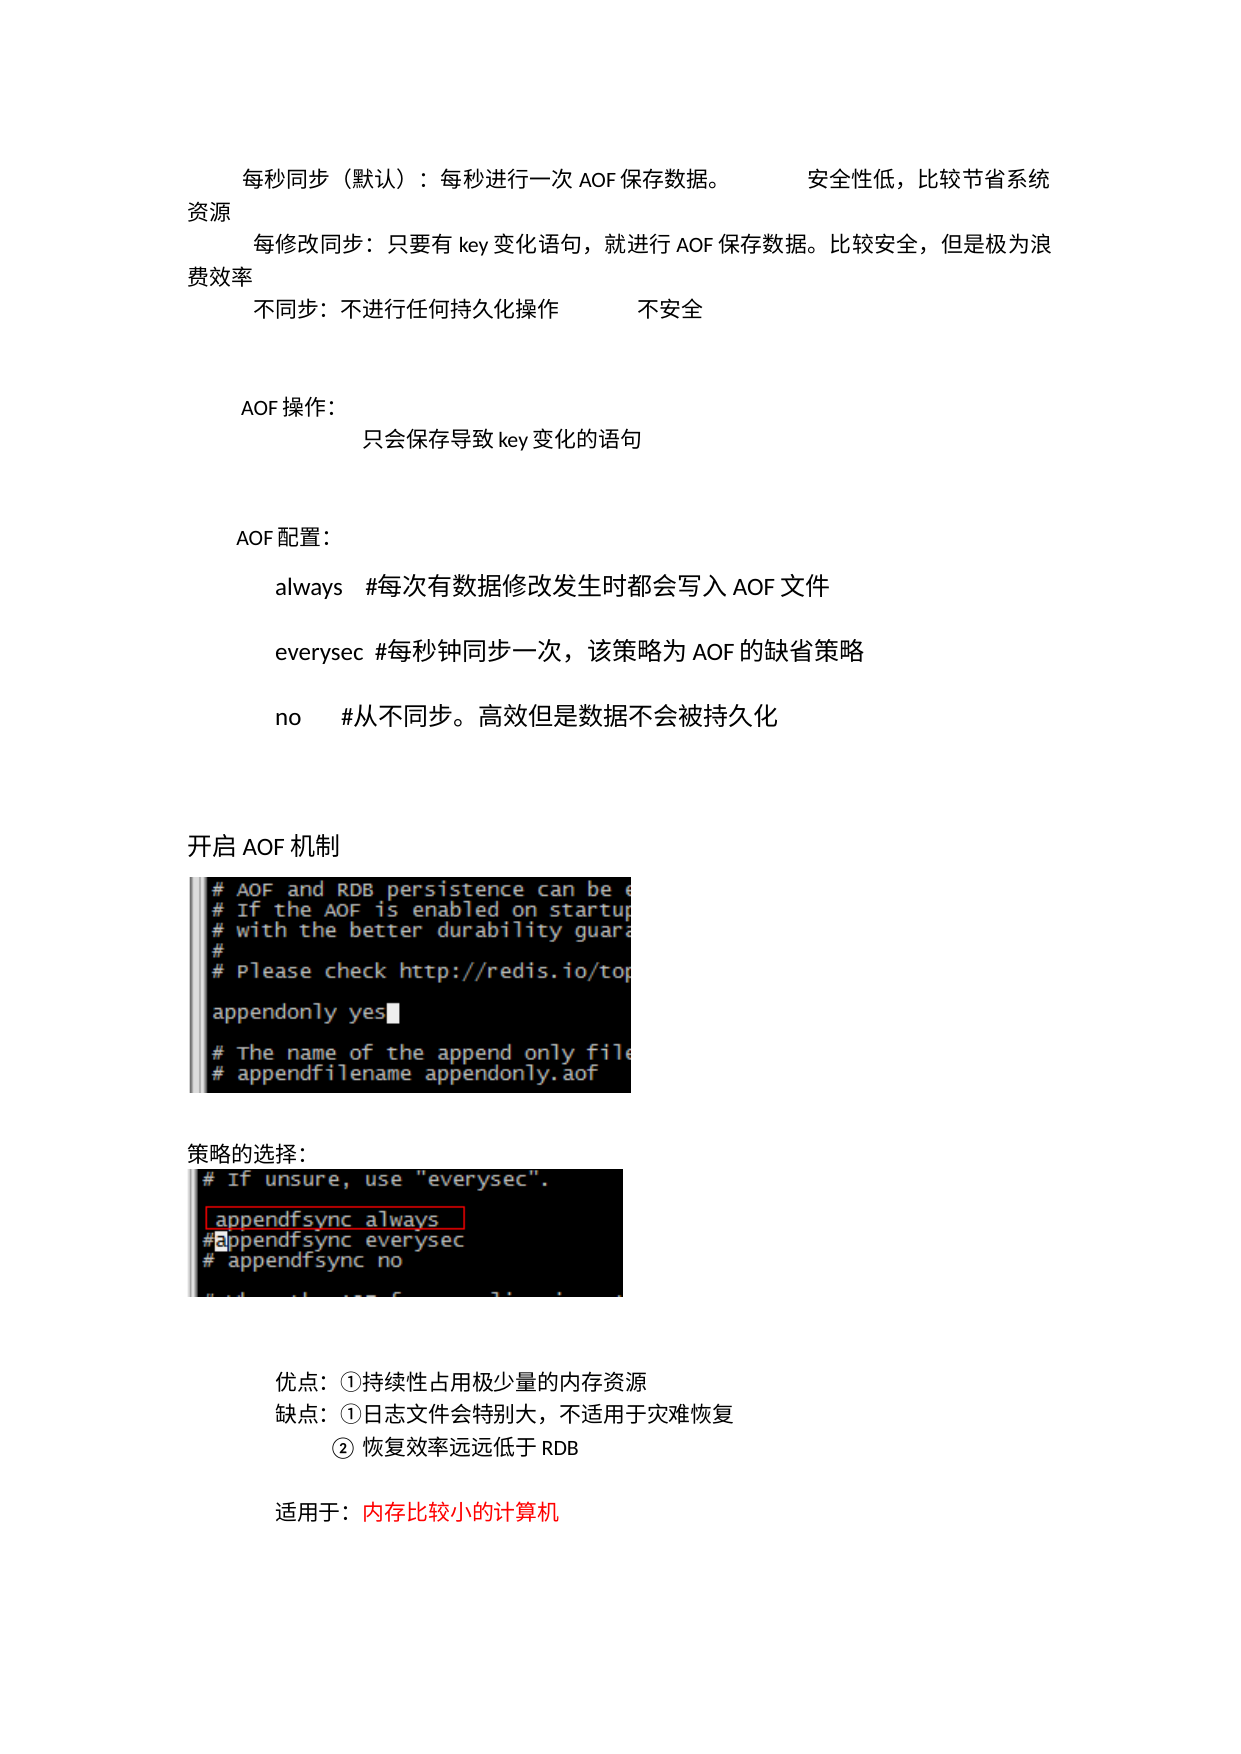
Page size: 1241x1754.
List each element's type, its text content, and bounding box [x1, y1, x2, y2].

text 适用于：内存比较小的计算机 [187, 1494, 1053, 1527]
text everysec #每秒钟同步一次，该策略为AOF的缺省策略 [231, 617, 1053, 682]
picture [187, 1169, 623, 1297]
text 缺点：①日志文件会特别大，不适用于灾难恢复 [187, 1397, 1053, 1429]
text 不同步：不进行任何持久化操作 不安全 [231, 292, 1053, 324]
text 优点：①持续性占用极少量的内存资源 [187, 1364, 1053, 1397]
text 策略的选择： [187, 1137, 1053, 1169]
picture [187, 877, 631, 1093]
text 开启AOF机制 [187, 812, 1053, 877]
text 只会保存导致key变化的语句 [187, 422, 1053, 454]
text always #每次有数据修改发生时都会写入AOF文件 [187, 552, 1053, 617]
text AOF配置： [187, 519, 1053, 552]
text 每秒同步（默认）：每秒进行一次AOF保存数据。 安全性低，比较节省系统资源 [187, 162, 1053, 227]
text ②恢复效率远远低于RDB [187, 1429, 1053, 1462]
text 每修改同步：只要有key变化语句，就进行AOF保存数据。比较安全，但是极为浪费效率 [187, 227, 1053, 292]
text no #从不同步。高效但是数据不会被持久化 [231, 682, 1053, 747]
text AOF操作： [187, 389, 1053, 422]
